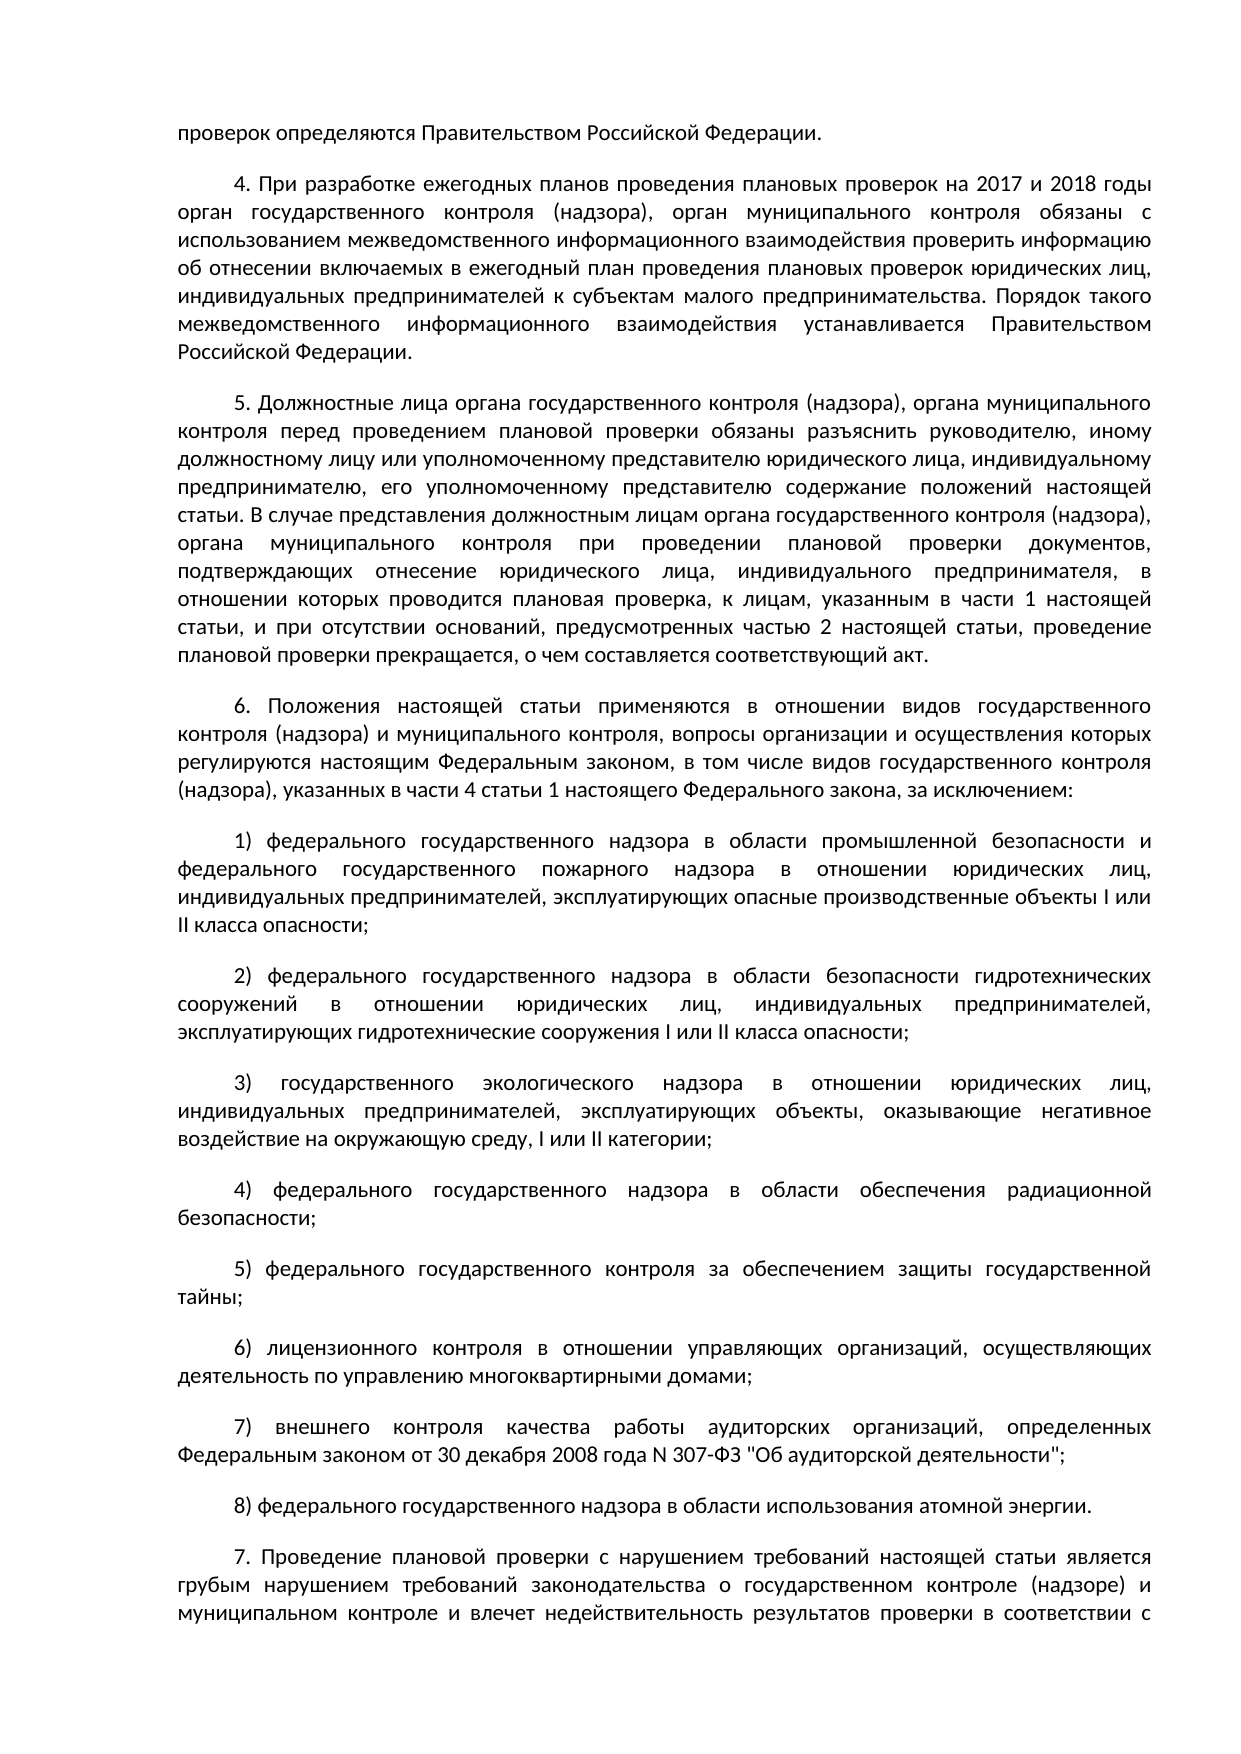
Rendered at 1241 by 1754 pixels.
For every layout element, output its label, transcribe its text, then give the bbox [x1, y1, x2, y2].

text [177, 118, 1152, 146]
text 8) федерального государственного надзора в области использования атомной энергии. [177, 1491, 1152, 1519]
text 1) федерального государственного надзора в области промышленной безопасности и федерального государственного пожарного надзора в отношении юридических лиц, индивидуальных предпринимателей, эксплуатирующих опасные производственные объекты I или II класса опасности; [177, 826, 1152, 938]
text 6) лицензионного контроля в отношении управляющих организаций, осуществляющих деятельность по управлению многоквартирными домами; [177, 1333, 1152, 1389]
text 4) федерального государственного надзора в области обеспечения радиационной безопасности; [177, 1175, 1152, 1231]
text 7) внешнего контроля качества работы аудиторских организаций, определенных Федеральным законом от 30 декабря 2008 года N 307-ФЗ "Об аудиторской деятельности"; [177, 1412, 1152, 1468]
text 2) федерального государственного надзора в области безопасности гидротехнических сооружений в отношении юридических лиц, индивидуальных предпринимателей, эксплуатирующих гидротехнические сооружения I или II класса опасности; [177, 961, 1152, 1045]
text 3) государственного экологического надзора в отношении юридических лиц, индивидуальных предпринимателей, эксплуатирующих объекты, оказывающие негативное воздействие на окружающую среду, I или II категории; [177, 1068, 1152, 1152]
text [177, 1542, 1152, 1626]
text 4. При разработке ежегодных планов проведения плановых проверок на 2017 и 2018 годы орган государственного контроля (надзора), орган муниципального контроля обязаны с использованием межведомственного информационного взаимодействия проверить информацию об отнесении включаемых в ежегодный план проведения плановых проверок юридических лиц, индивидуальных предпринимателей к субъектам малого предпринимательства. Порядок такого межведомственного информационного взаимодействия устанавливается Правительством Российской Федерации. [177, 169, 1152, 365]
text 5. Должностные лица органа государственного контроля (надзора), органа муниципального контроля перед проведением плановой проверки обязаны разъяснить руководителю, иному должностному лицу или уполномоченному представителю юридического лица, индивидуальному предпринимателю, его уполномоченному представителю содержание положений настоящей статьи. В случае представления должностным лицам органа государственного контроля (надзора), органа муниципального контроля при проведении плановой проверки документов, подтверждающих отнесение юридического лица, индивидуального предпринимателя, в отношении которых проводится плановая проверка, к лицам, указанным в части 1 настоящей статьи, и при отсутствии оснований, предусмотренных частью 2 настоящей статьи, проведение плановой проверки прекращается, о чем составляется соответствующий акт. [177, 388, 1152, 668]
text 6. Положения настоящей статьи применяются в отношении видов государственного контроля (надзора) и муниципального контроля, вопросы организации и осуществления которых регулируются настоящим Федеральным законом, в том числе видов государственного контроля (надзора), указанных в части 4 статьи 1 настоящего Федерального закона, за исключением: [177, 691, 1152, 803]
text 5) федерального государственного контроля за обеспечением защиты государственной тайны; [177, 1254, 1152, 1310]
